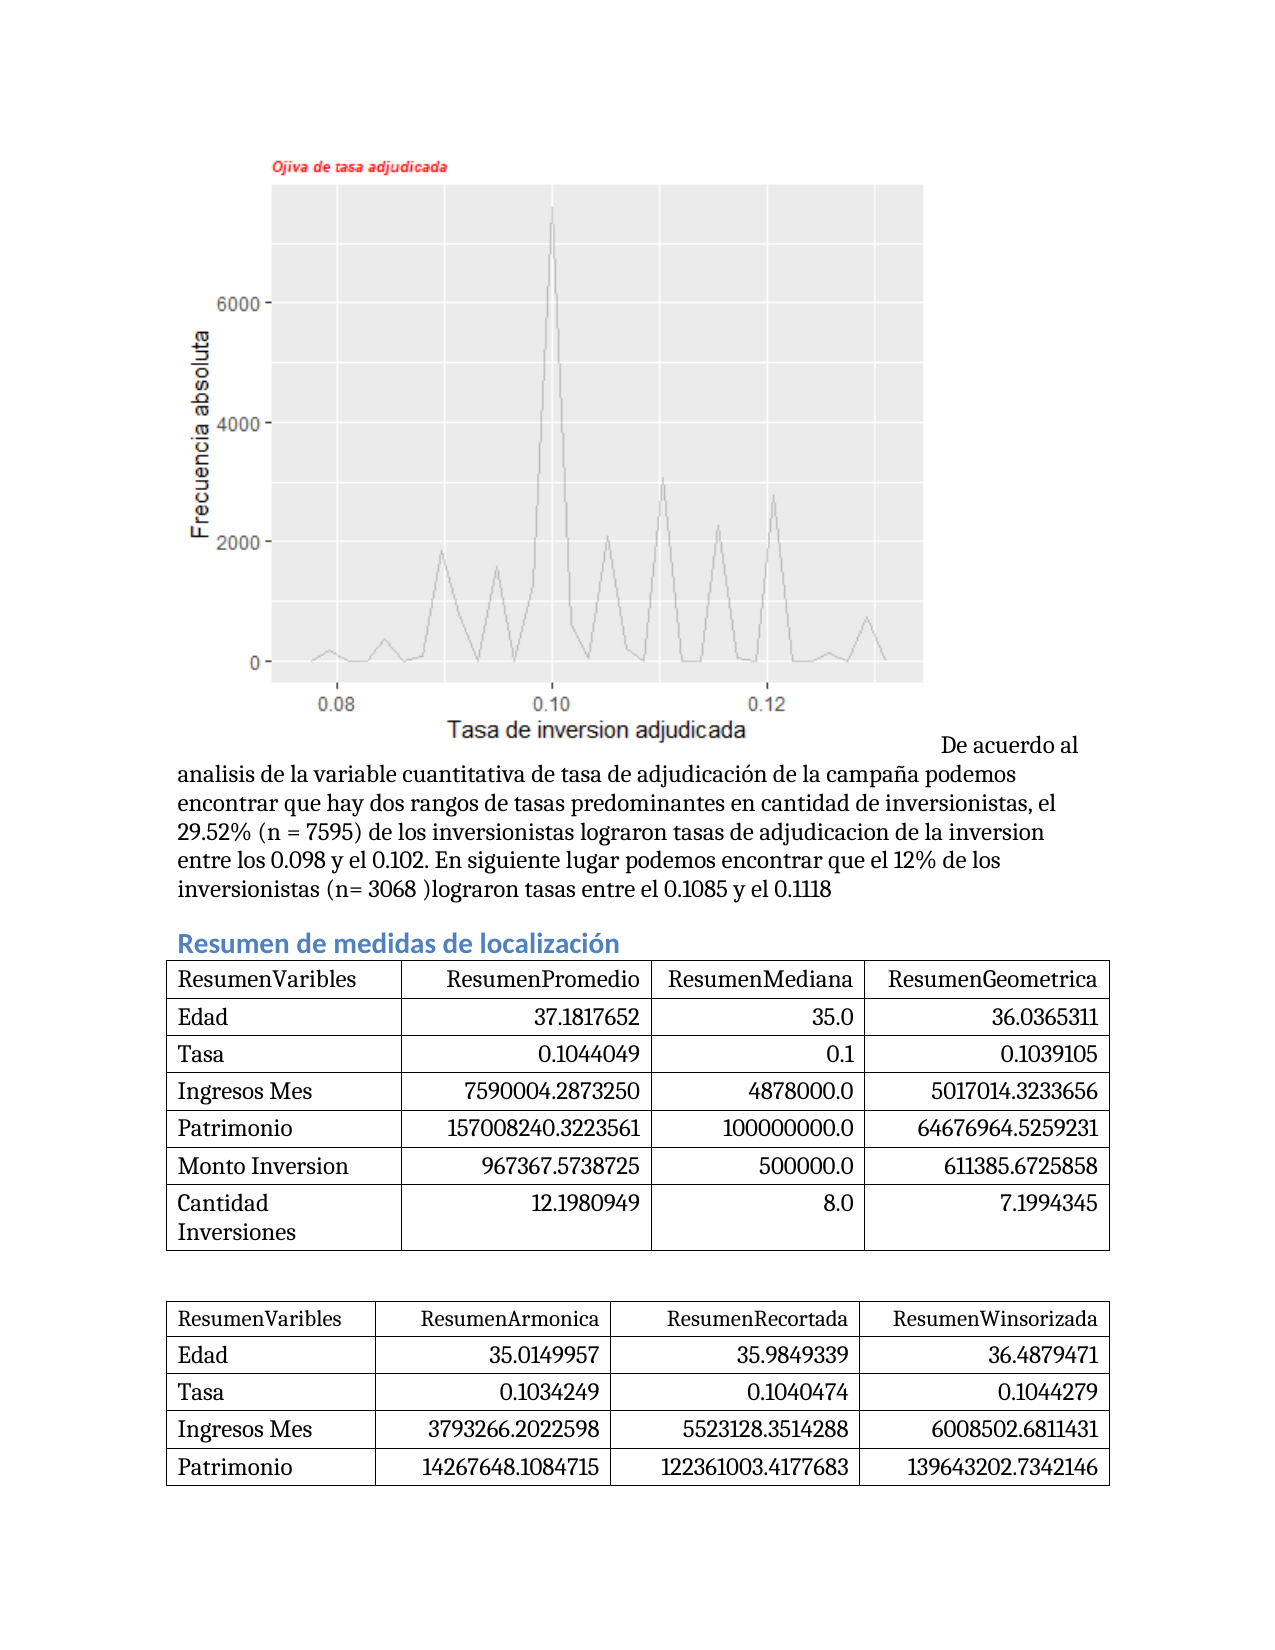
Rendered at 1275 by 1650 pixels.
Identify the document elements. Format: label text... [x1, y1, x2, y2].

table_cell Patrimonio [167, 1111, 401, 1147]
table_header ResumenMediana [652, 961, 864, 998]
table_cell 5017014.3233656 [865, 1073, 1109, 1109]
table_cell Edad [167, 999, 401, 1035]
table_cell 500000.0 [652, 1148, 864, 1184]
table_cell Cantidad Inversiones [167, 1185, 401, 1250]
table_header ResumenRecortada [611, 1302, 859, 1336]
table_cell 611385.6725858 [865, 1148, 1109, 1184]
table_header ResumenVaribles [167, 1302, 375, 1336]
picture [177, 147, 935, 754]
table_cell 139643202.7342146 [860, 1449, 1109, 1485]
table_cell Tasa [167, 1374, 375, 1410]
table_cell 0.1034249 [376, 1374, 610, 1410]
table_cell 37.1817652 [402, 999, 651, 1035]
subtitle Resumen de medidas de localización [177, 925, 1098, 960]
table_cell 36.0365311 [865, 999, 1109, 1035]
table_cell 0.1040474 [611, 1374, 859, 1410]
table_cell Ingresos Mes [167, 1073, 401, 1109]
table_cell 5523128.3514288 [611, 1411, 859, 1448]
table_cell 0.1044279 [860, 1374, 1109, 1410]
table_cell Monto Inversion [167, 1148, 401, 1184]
table_cell 35.0149957 [376, 1337, 610, 1373]
table_cell 8.0 [652, 1185, 864, 1250]
table_cell 64676964.5259231 [865, 1111, 1109, 1147]
table_cell 0.1044049 [402, 1036, 651, 1072]
table_cell 6008502.6811431 [860, 1411, 1109, 1448]
table_cell 12.1980949 [402, 1185, 651, 1250]
table_header ResumenArmonica [376, 1302, 610, 1336]
table_cell Edad [167, 1337, 375, 1373]
table_cell 36.4879471 [860, 1337, 1109, 1373]
table_cell 35.0 [652, 999, 864, 1035]
table_cell 157008240.3223561 [402, 1111, 651, 1147]
table_cell 14267648.1084715 [376, 1449, 610, 1485]
table_cell 967367.5738725 [402, 1148, 651, 1184]
table_cell Ingresos Mes [167, 1411, 375, 1448]
table_cell 3793266.2022598 [376, 1411, 610, 1448]
table_header ResumenGeometrica [865, 961, 1109, 998]
table_cell Tasa [167, 1036, 401, 1072]
table_cell Patrimonio [167, 1449, 375, 1485]
table_header ResumenWinsorizada [860, 1302, 1109, 1336]
table_cell 7590004.2873250 [402, 1073, 651, 1109]
table_cell 100000000.0 [652, 1111, 864, 1147]
table_cell 35.9849339 [611, 1337, 859, 1373]
table_cell 122361003.4177683 [611, 1449, 859, 1485]
table_header ResumenVaribles [167, 961, 401, 998]
table_cell 0.1 [652, 1036, 864, 1072]
table_cell 0.1039105 [865, 1036, 1109, 1072]
table_cell 7.1994345 [865, 1185, 1109, 1250]
table_header ResumenPromedio [402, 961, 651, 998]
table_cell 4878000.0 [652, 1073, 864, 1109]
